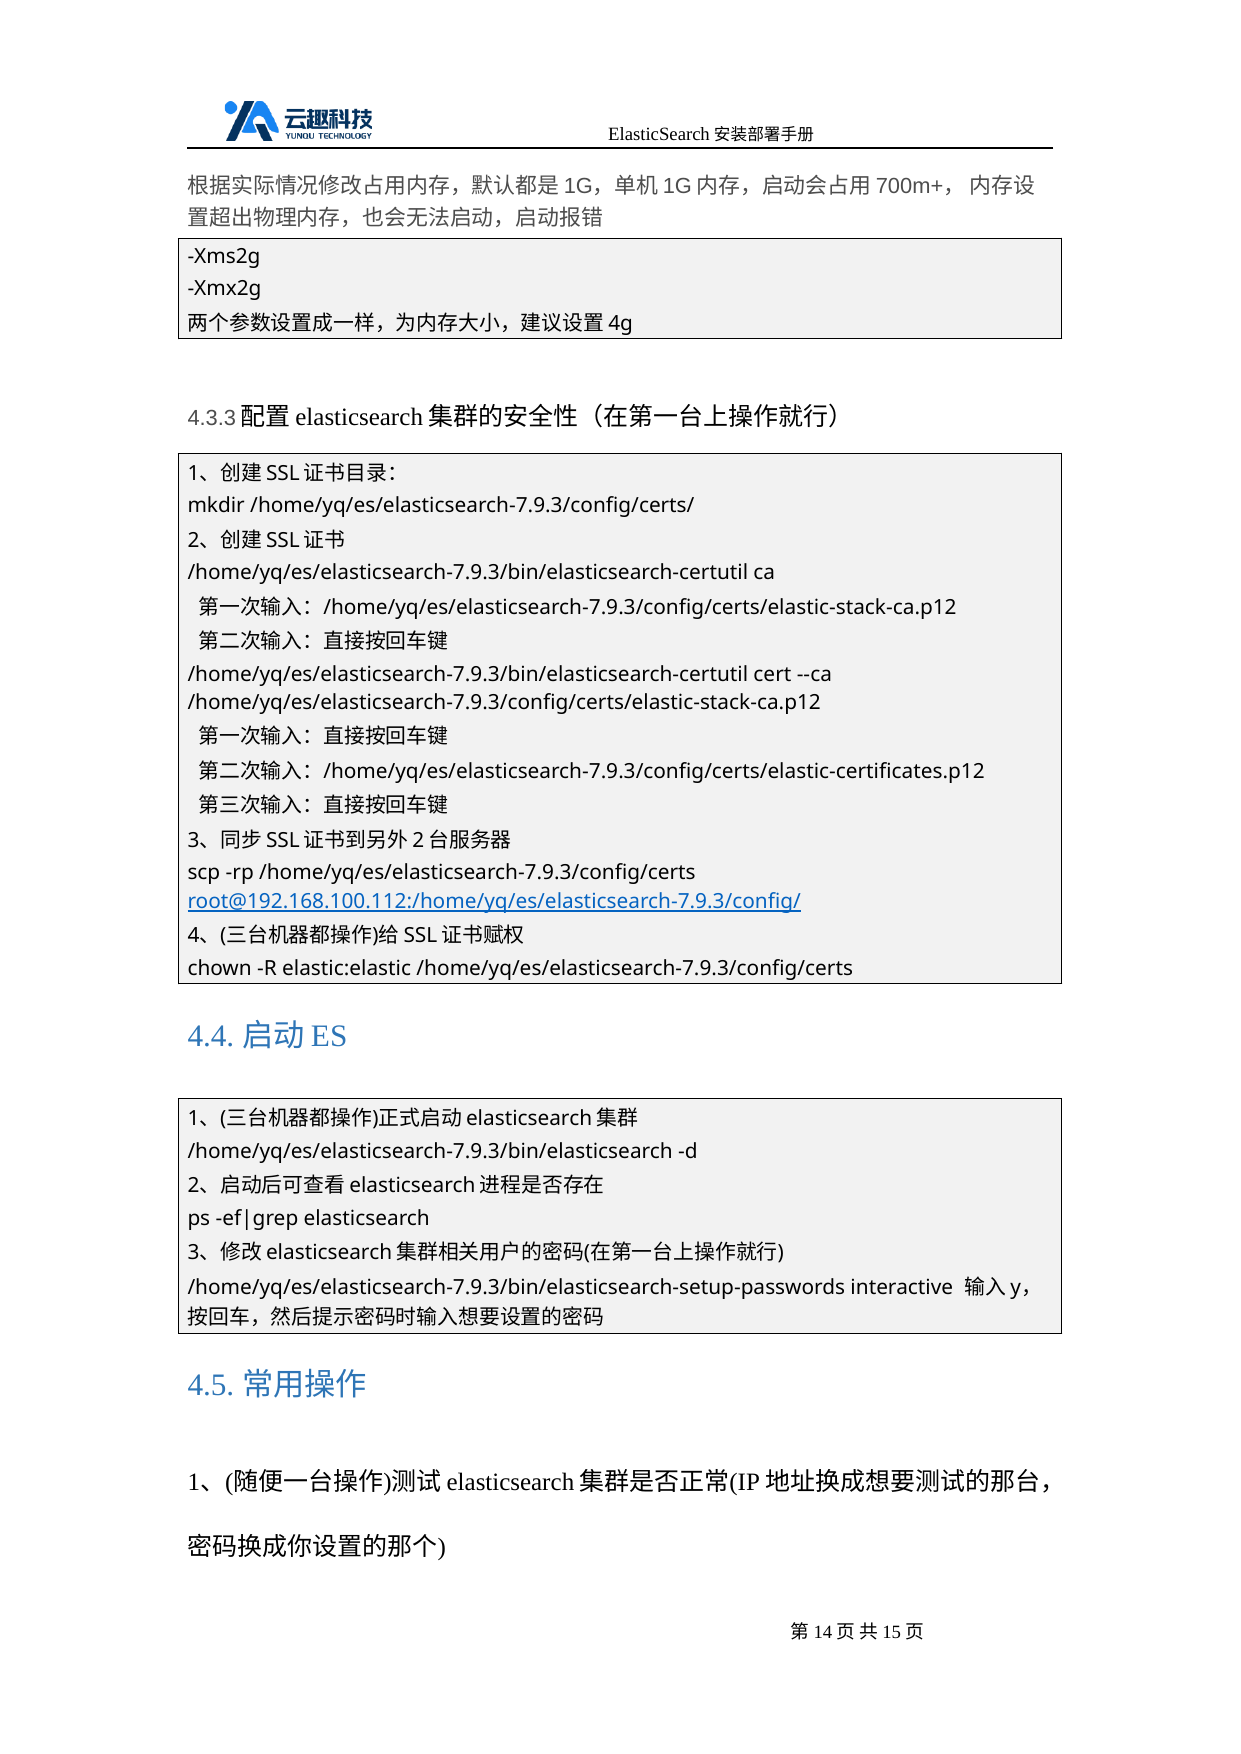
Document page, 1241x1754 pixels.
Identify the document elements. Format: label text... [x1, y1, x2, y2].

text ps -ef|grep elasticsearch [179, 1200, 1061, 1231]
text 根据实际情况修改占用内存，默认都是1G，单机1G内存，启动会占用700m+， 内存设置超出物理内存，也会无法启动，启动报错 [187, 167, 1053, 232]
text 1、(三台机器都操作)正式启动elasticsearch集群 [179, 1099, 1061, 1132]
list 第三次输入：直接按回车键 [179, 786, 1061, 819]
subtitle 启动ES [187, 1000, 1053, 1065]
text 3、修改elasticsearch集群相关用户的密码(在第一台上操作就行) [179, 1232, 1061, 1266]
text 1、(随便一台操作)测试elasticsearch集群是否正常(IP地址换成想要测试的那台，密码换成你设置的那个) [187, 1447, 1053, 1577]
list /home/yq/es/elasticsearch-7.9.3/bin/elasticsearch-certutil cert --ca /home/yq/es/elasticsearch-7.9.3/config/certs/elastic-stack-ca.p12 [179, 656, 1061, 716]
list mkdir /home/yq/es/elasticsearch-7.9.3/config/certs/ [179, 487, 1061, 519]
text /home/yq/es/elasticsearch-7.9.3/bin/elasticsearch-setup-passwords interactive 输入y，按回车，然后提示密码时输入想要设置的密码 [179, 1267, 1061, 1333]
text -Xmx2g [179, 270, 1061, 302]
list /home/yq/es/elasticsearch-7.9.3/bin/elasticsearch-certutil ca [179, 554, 1061, 586]
text 两个参数设置成一样，为内存大小，建议设置4g [179, 303, 1061, 338]
list chown -R elastic:elastic /home/yq/es/elasticsearch-7.9.3/config/certs [179, 950, 1061, 983]
list 第二次输入：直接按回车键 [179, 621, 1061, 654]
list 第一次输入：/home/yq/es/elasticsearch-7.9.3/config/certs/elastic-stack-ca.p12 [179, 587, 1061, 620]
text -Xms2g [179, 239, 1061, 269]
subtitle 常用操作 [187, 1349, 1053, 1414]
list 创建SSL证书 [179, 520, 1061, 553]
picture [224, 101, 372, 141]
text /home/yq/es/elasticsearch-7.9.3/bin/elasticsearch -d [179, 1133, 1061, 1164]
list scp -rp /home/yq/es/elasticsearch-7.9.3/config/certs root@192.168.100.112:/home/yq/es/elasticsearch-7.9.3/config/ [179, 854, 1061, 914]
list 第二次输入：/home/yq/es/elasticsearch-7.9.3/config/certs/elastic-certificates.p12 [179, 751, 1061, 784]
text 4.3.3配置elasticsearch集群的安全性（在第一台上操作就行） [187, 382, 1053, 447]
list 同步SSL证书到另外2台服务器 [179, 820, 1061, 853]
text 2、启动后可查看elasticsearch进程是否存在 [179, 1165, 1061, 1199]
list 第一次输入：直接按回车键 [179, 717, 1061, 750]
list 创建SSL证书目录： [179, 454, 1061, 486]
list (三台机器都操作)给SSL证书赋权 [179, 915, 1061, 949]
